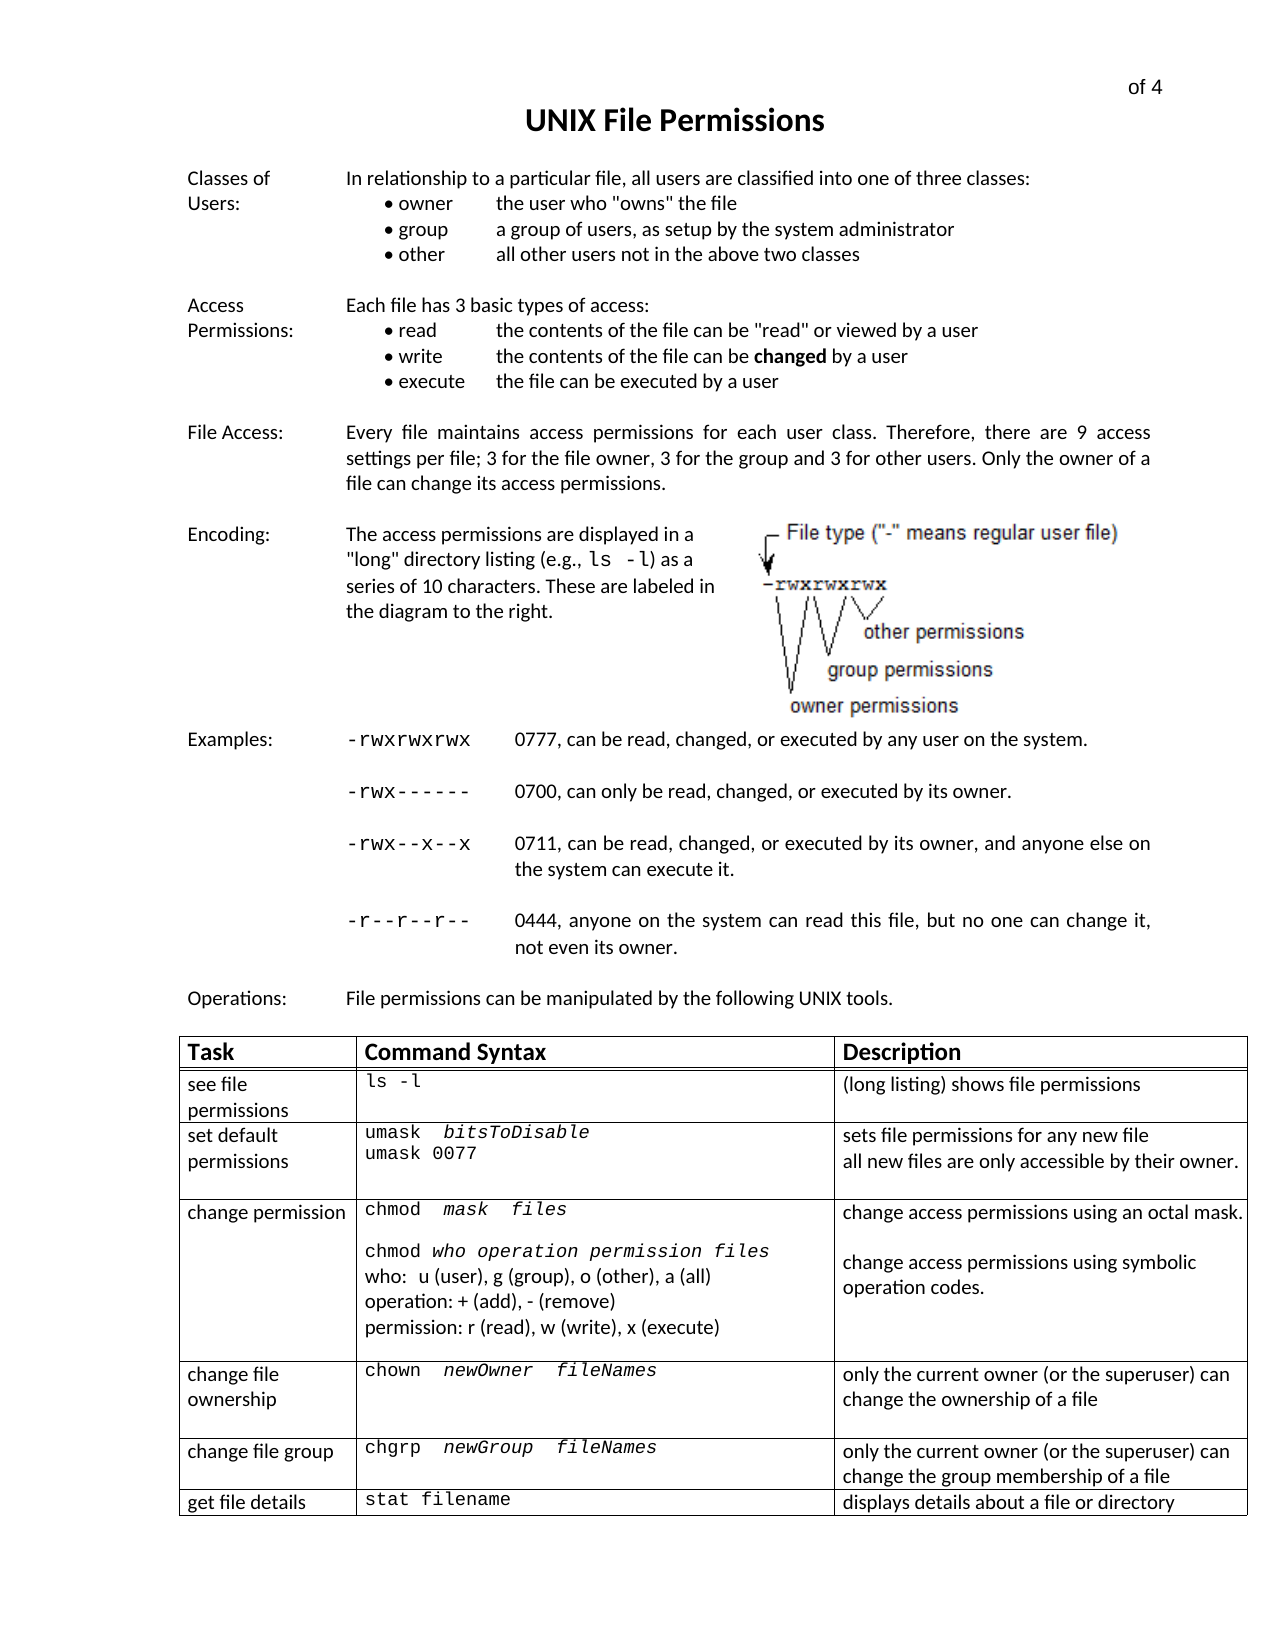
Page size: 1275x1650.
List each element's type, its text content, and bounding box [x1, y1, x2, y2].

table_cell only the current owner (or the superuser) can change the group membership of a file [835, 1439, 1247, 1489]
table_cell Examples: [179, 726, 337, 985]
table_header Task [180, 1037, 356, 1067]
table_cell set default permissions [180, 1123, 356, 1199]
table_cell Encoding: [179, 521, 337, 726]
table_header In relationship to a particular file, all users are classified into one of three classes: • owner the user who "owns" the file • group a group of users, as setup by the system administrator • other all other users not in the above two classes [338, 165, 1163, 292]
table_cell Operations: [179, 985, 337, 1010]
table_cell The access permissions are displayed in a "long" directory listing (e.g., ls -l) as a series of 10 characters. These are labeled in the diagram to the right. [338, 521, 1163, 726]
table_cell only the current owner (or the superuser) can change the ownership of a file [835, 1362, 1247, 1437]
picture [748, 521, 1140, 724]
table_cell sets file permissions for any new file all new files are only accessible by their owner. [835, 1123, 1247, 1199]
table_cell change permission [180, 1200, 356, 1361]
table_cell change access permissions using an octal mask. change access permissions using symbolic operation codes. [835, 1200, 1247, 1361]
table_header Description [835, 1037, 1247, 1067]
table_header Classes of Users: [179, 165, 337, 292]
table_cell chmod mask files chmod who operation permission files who: u (user), g (group), o (other), a (all) operation: + (add), - (remove) permission: r (read), w (write), x (execute) [357, 1200, 834, 1361]
table_cell Each file has 3 basic types of access: • read the contents of the file can be "read" or viewed by a user • write the contents of the file can be changed by a user • execute the file can be executed by a user [338, 292, 1163, 419]
table_cell change file ownership [180, 1362, 356, 1437]
table_cell see file permissions [180, 1071, 356, 1122]
table_cell get file details [180, 1490, 356, 1515]
table_cell umask bitsToDisable umask 0077 [357, 1123, 834, 1199]
table_cell chown newOwner fileNames [357, 1362, 834, 1437]
table_cell chgrp newGroup fileNames [357, 1439, 834, 1489]
table_cell File permissions can be manipulated by the following UNIX tools. [338, 985, 1163, 1010]
table_cell change file group [180, 1439, 356, 1489]
table_header Command Syntax [357, 1037, 834, 1067]
table_cell stat filename [357, 1490, 834, 1515]
table_cell File Access: [179, 419, 337, 521]
table_cell (long listing) shows file permissions [835, 1071, 1247, 1122]
table_cell displays details about a file or directory [835, 1490, 1247, 1515]
table_cell Access Permissions: [179, 292, 337, 419]
table_cell Every file maintains access permissions for each user class. Therefore, there are 9 access settings per file; 3 for the file owner, 3 for the group and 3 for other users. Only the owner of a file can change its access permissions. [338, 419, 1163, 521]
table_cell ls -l [357, 1071, 834, 1122]
text UNIX File Permissions [187, 99, 1162, 140]
table_cell -rwxrwxrwx 0777, can be read, changed, or executed by any user on the system. -rwx------ 0700, can only be read, changed, or executed by its owner. -rwx--x--x 0711, can be read, changed, or executed by its owner, and anyone else on the system can execute it. -r--r--r-- 0444, anyone on the system can read this file, but no one can change it, not even its owner. [338, 726, 1163, 985]
